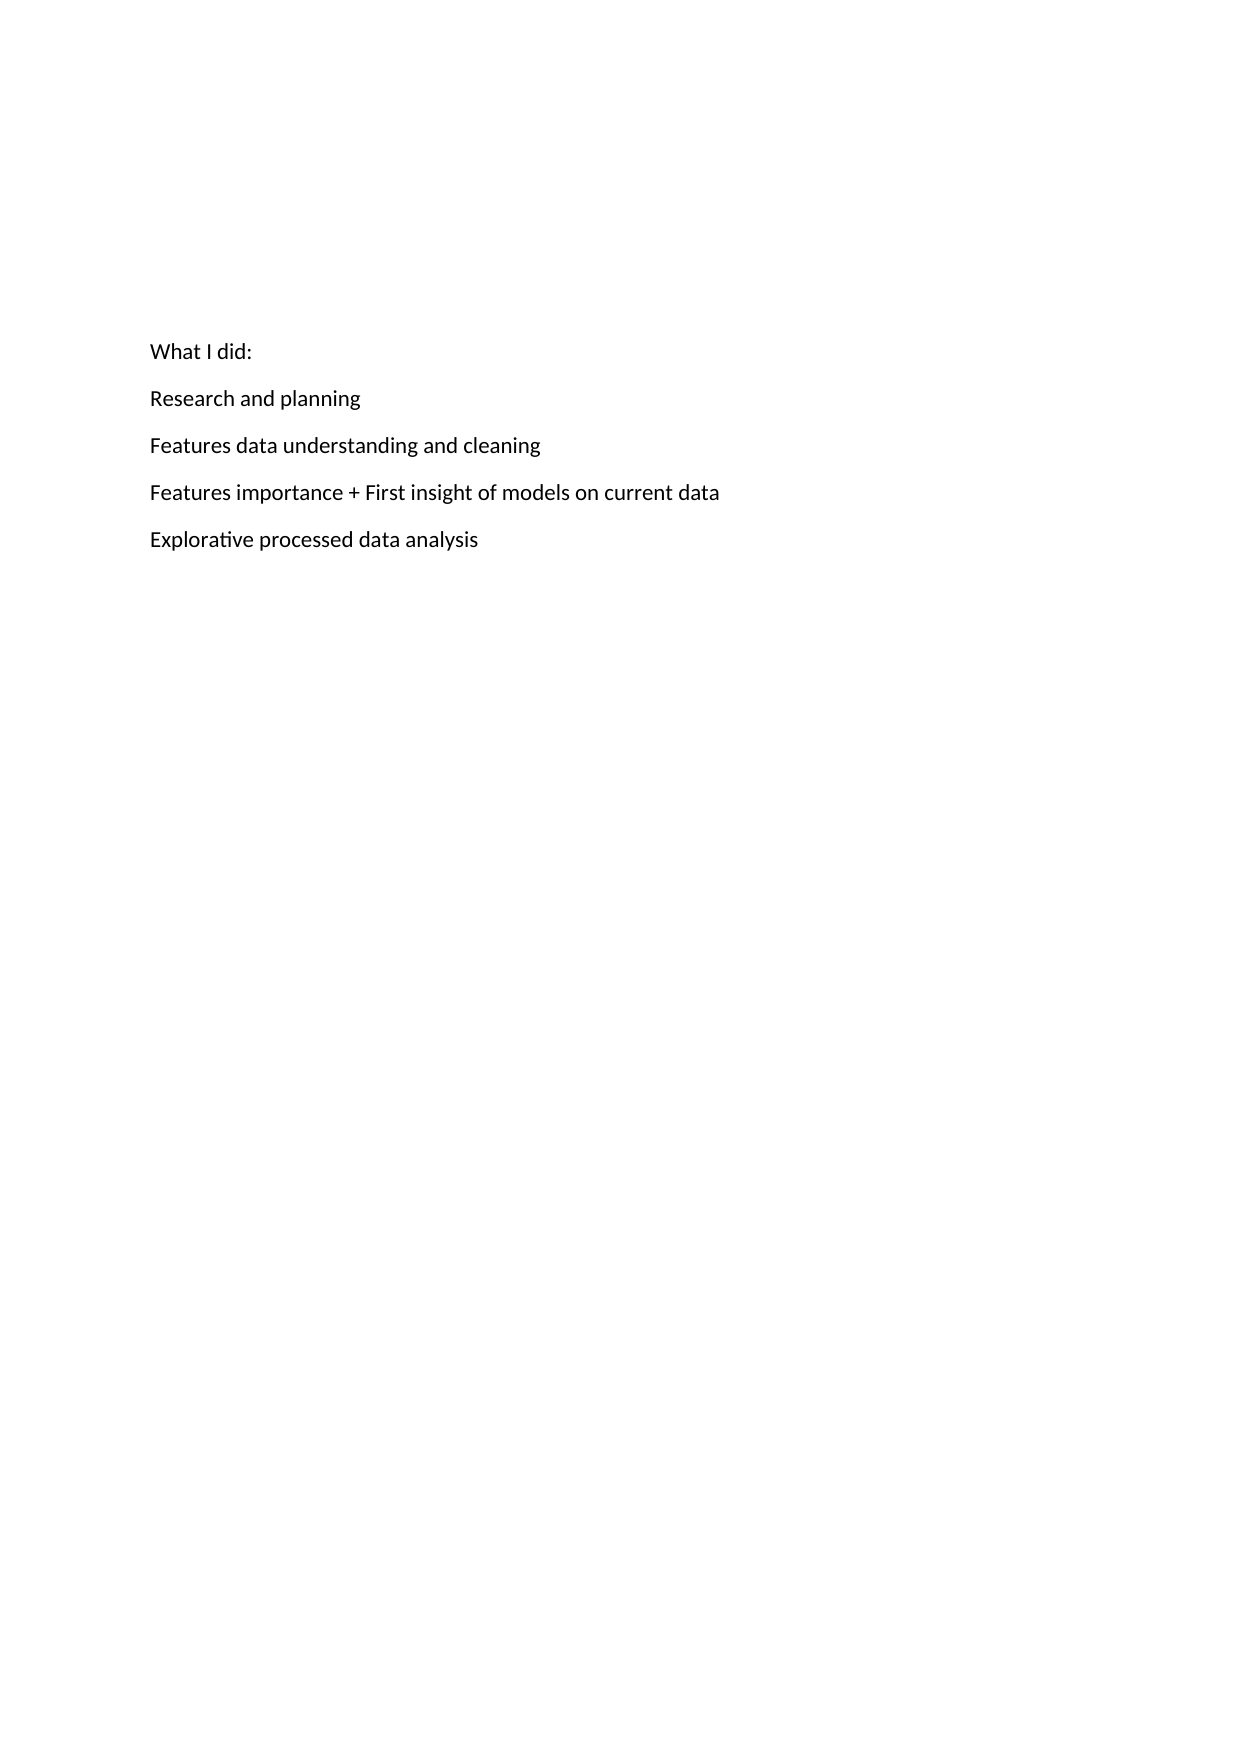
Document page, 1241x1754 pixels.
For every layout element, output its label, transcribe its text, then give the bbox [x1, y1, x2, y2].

text What I did: [150, 337, 1090, 366]
text Features data understanding and cleaning [150, 431, 1090, 459]
text Features importance + First insight of models on current data [150, 478, 1090, 506]
text Explorative processed data analysis [150, 525, 1090, 553]
text Research and planning [150, 384, 1090, 412]
